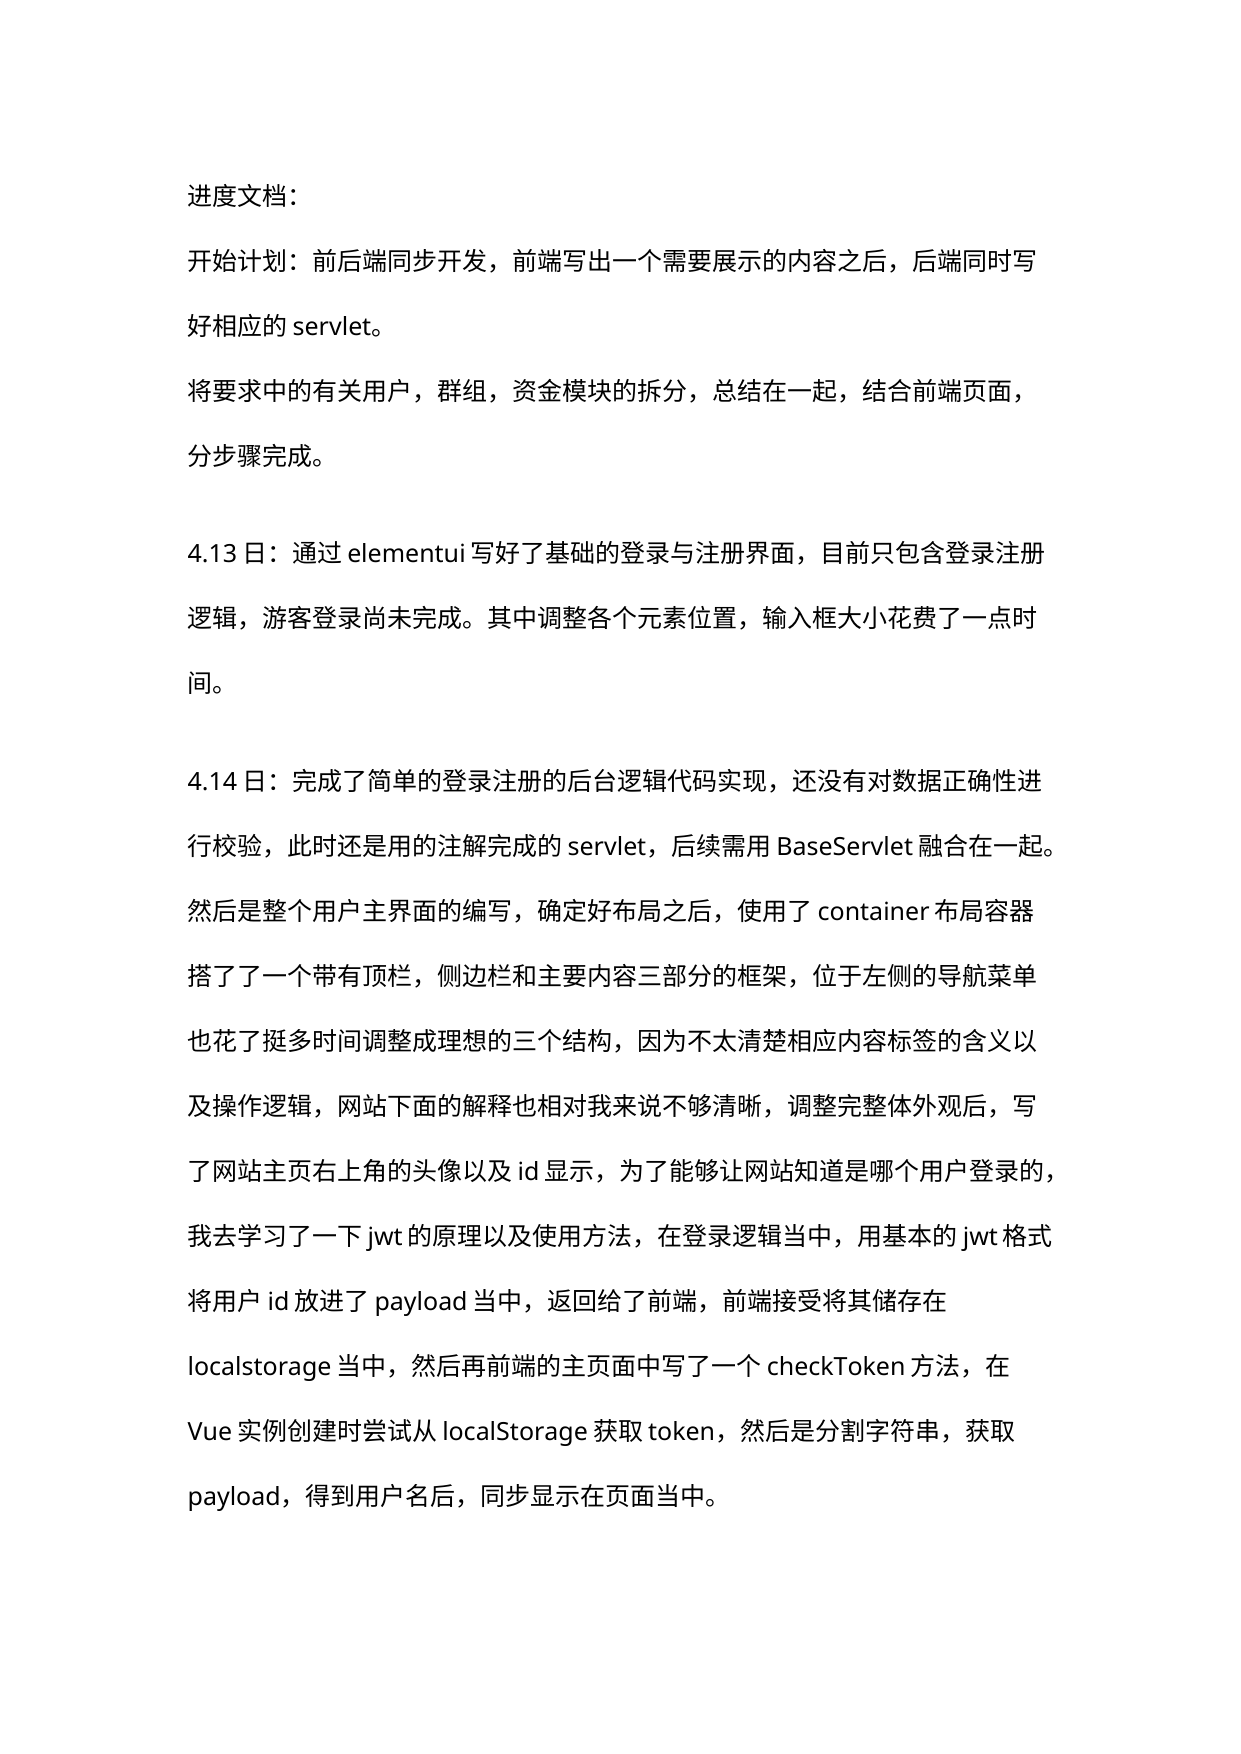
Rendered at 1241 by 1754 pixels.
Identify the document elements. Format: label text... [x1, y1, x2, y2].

text 将要求中的有关用户，群组，资金模块的拆分，总结在一起，结合前端页面，分步骤完成。 [187, 357, 1053, 487]
text 4.13日：通过elementui写好了基础的登录与注册界面，目前只包含登录注册逻辑，游客登录尚未完成。其中调整各个元素位置，输入框大小花费了一点时间。 [187, 519, 1053, 714]
text 进度文档： [187, 162, 1053, 227]
text 4.14日：完成了简单的登录注册的后台逻辑代码实现，还没有对数据正确性进行校验，此时还是用的注解完成的servlet，后续需用BaseServlet融合在一起。然后是整个用户主界面的编写，确定好布局之后，使用了container布局容器搭了了一个带有顶栏，侧边栏和主要内容三部分的框架，位于左侧的导航菜单也花了挺多时间调整成理想的三个结构，因为不太清楚相应内容标签的含义以及操作逻辑，网站下面的解释也相对我来说不够清晰，调整完整体外观后，写了网站主页右上角的头像以及id显示，为了能够让网站知道是哪个用户登录的，我去学习了一下jwt的原理以及使用方法，在登录逻辑当中，用基本的jwt格式将用户id放进了payload当中，返回给了前端，前端接受将其储存在localstorage当中，然后再前端的主页面中写了一个checkToken方法，在Vue实例创建时尝试从localStorage获取token，然后是分割字符串，获取payload，得到用户名后，同步显示在页面当中。 [187, 747, 1053, 1527]
text 开始计划：前后端同步开发，前端写出一个需要展示的内容之后，后端同时写好相应的servlet。 [187, 227, 1053, 357]
